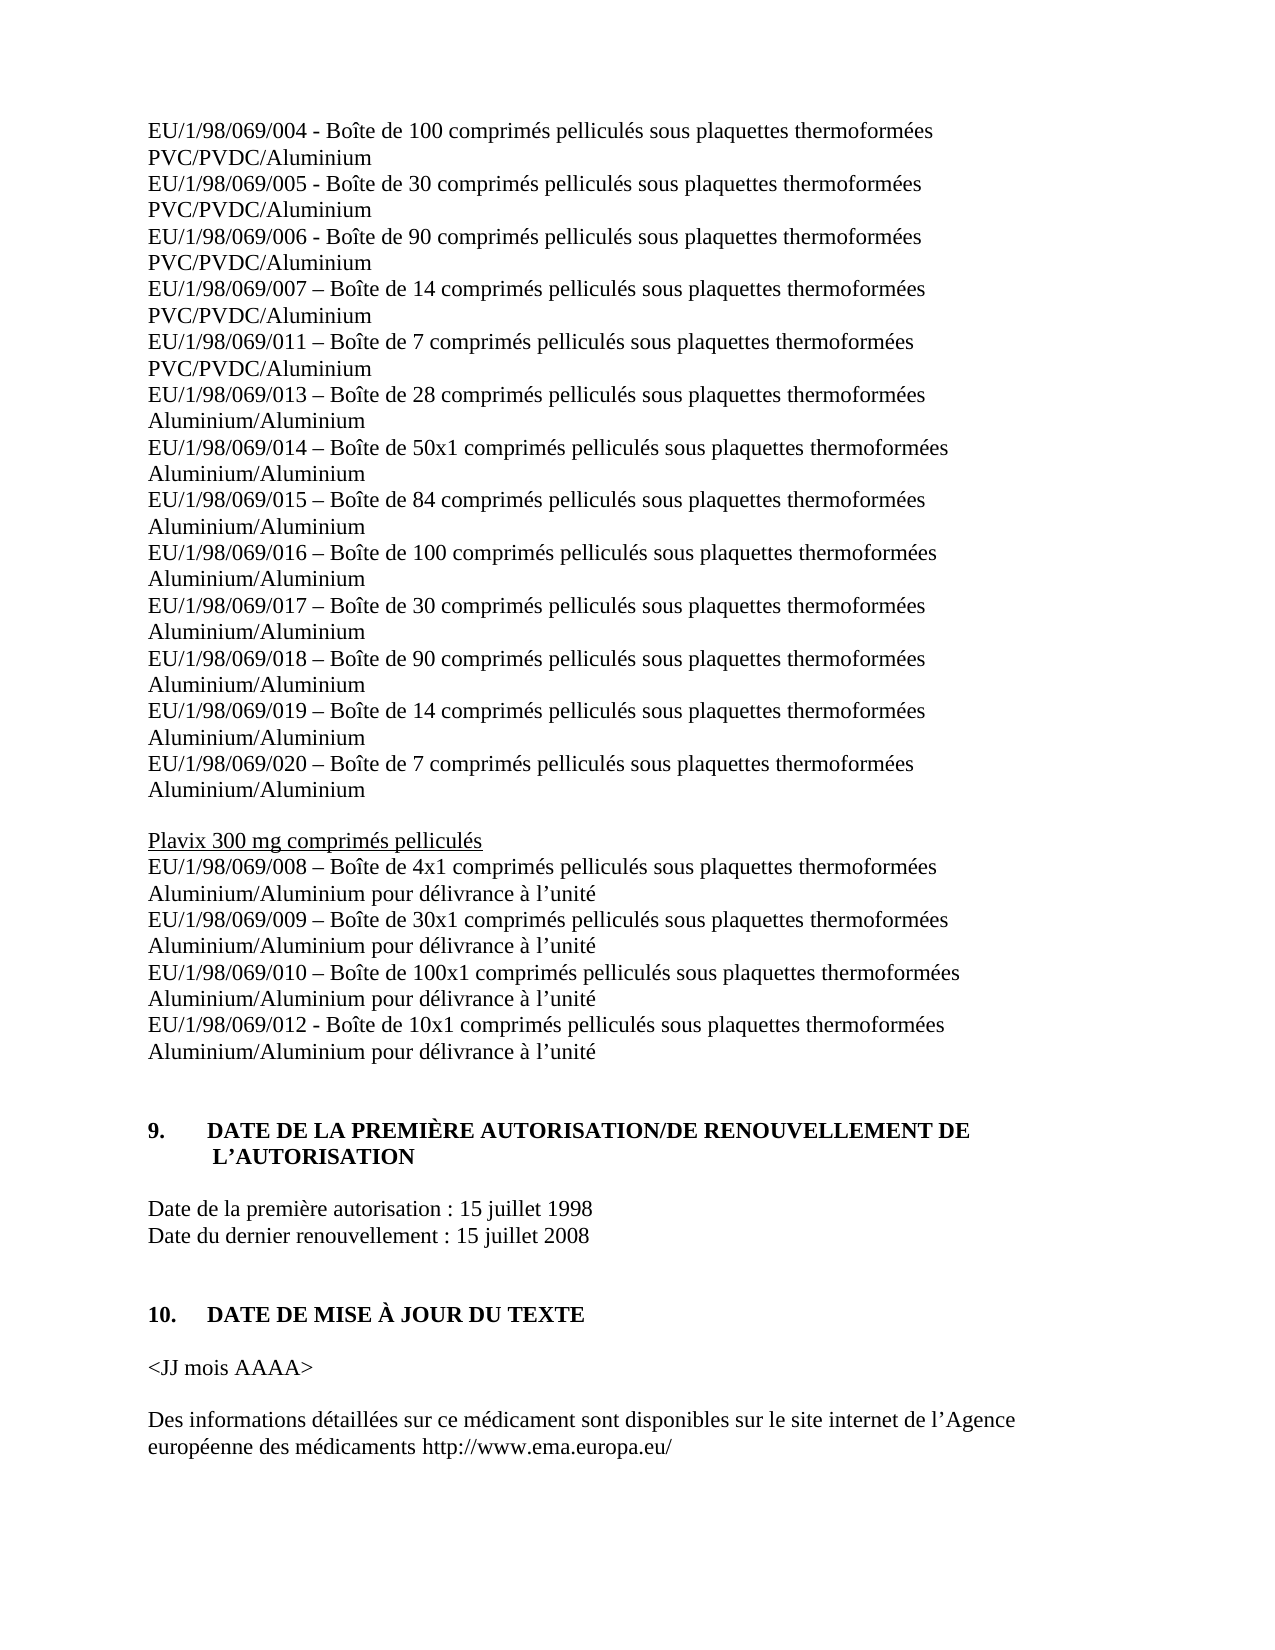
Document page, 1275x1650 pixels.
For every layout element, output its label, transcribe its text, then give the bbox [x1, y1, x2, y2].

text EU/1/98/069/007 – Boîte de 14 comprimés pelliculés sous plaquettes thermoformées PVC/PVDC/Aluminium [148, 276, 928, 328]
text EU/1/98/069/010 – Boîte de 100x1 comprimés pelliculés sous plaquettes thermoformées Aluminium/Aluminium pour délivrance à l’unité [148, 959, 963, 1012]
text EU/1/98/069/020 – Boîte de 7 comprimés pelliculés sous plaquettes thermoformées Aluminium/Aluminium [148, 750, 917, 803]
text EU/1/98/069/006 - Boîte de 90 comprimés pelliculés sous plaquettes thermoformées PVC/PVDC/Aluminium [148, 223, 924, 276]
text EU/1/98/069/004 - Boîte de 100 comprimés pelliculés sous plaquettes thermoformées PVC/PVDC/Aluminium [148, 117, 936, 170]
subtitle DATE DE LA PREMIÈRE AUTORISATION/DE RENOUVELLEMENT DE L’AUTORISATION [148, 1117, 971, 1169]
text EU/1/98/069/005 - Boîte de 30 comprimés pelliculés sous plaquettes thermoformées PVC/PVDC/Aluminium [148, 170, 924, 223]
subtitle DATE DE MISE À JOUR DU TEXTE [148, 1301, 1150, 1328]
text EU/1/98/069/012 - Boîte de 10x1 comprimés pelliculés sous plaquettes thermoformées Aluminium/Aluminium pour délivrance à l’unité [148, 1012, 947, 1064]
text EU/1/98/069/016 – Boîte de 100 comprimés pelliculés sous plaquettes thermoformées Aluminium/Aluminium [148, 539, 940, 592]
text EU/1/98/069/017 – Boîte de 30 comprimés pelliculés sous plaquettes thermoformées Aluminium/Aluminium [148, 592, 928, 644]
text EU/1/98/069/011 – Boîte de 7 comprimés pelliculés sous plaquettes thermoformées PVC/PVDC/Aluminium [148, 328, 917, 381]
text Plavix 300 mg comprimés pelliculés [148, 827, 1150, 853]
text EU/1/98/069/014 – Boîte de 50x1 comprimés pelliculés sous plaquettes thermoformées Aluminium/Aluminium [148, 434, 951, 486]
text Date de la première autorisation : 15 juillet 1998 Date du dernier renouvellement : 15 juillet 2008 [148, 1195, 595, 1248]
text EU/1/98/069/008 – Boîte de 4x1 comprimés pelliculés sous plaquettes thermoformées Aluminium/Aluminium pour délivrance à l’unité [148, 853, 940, 906]
text <JJ mois AAAA> [148, 1354, 1150, 1380]
text Des informations détaillées sur ce médicament sont disponibles sur le site internet de l’Agence européenne des médicaments http://www.ema.europa.eu/ [148, 1406, 1018, 1459]
text EU/1/98/069/013 – Boîte de 28 comprimés pelliculés sous plaquettes thermoformées Aluminium/Aluminium [148, 381, 928, 434]
text EU/1/98/069/018 – Boîte de 90 comprimés pelliculés sous plaquettes thermoformées Aluminium/Aluminium [148, 644, 928, 697]
text EU/1/98/069/019 – Boîte de 14 comprimés pelliculés sous plaquettes thermoformées Aluminium/Aluminium [148, 697, 928, 750]
text EU/1/98/069/009 – Boîte de 30x1 comprimés pelliculés sous plaquettes thermoformées Aluminium/Aluminium pour délivrance à l’unité [148, 906, 951, 959]
text EU/1/98/069/015 – Boîte de 84 comprimés pelliculés sous plaquettes thermoformées Aluminium/Aluminium [148, 486, 928, 539]
